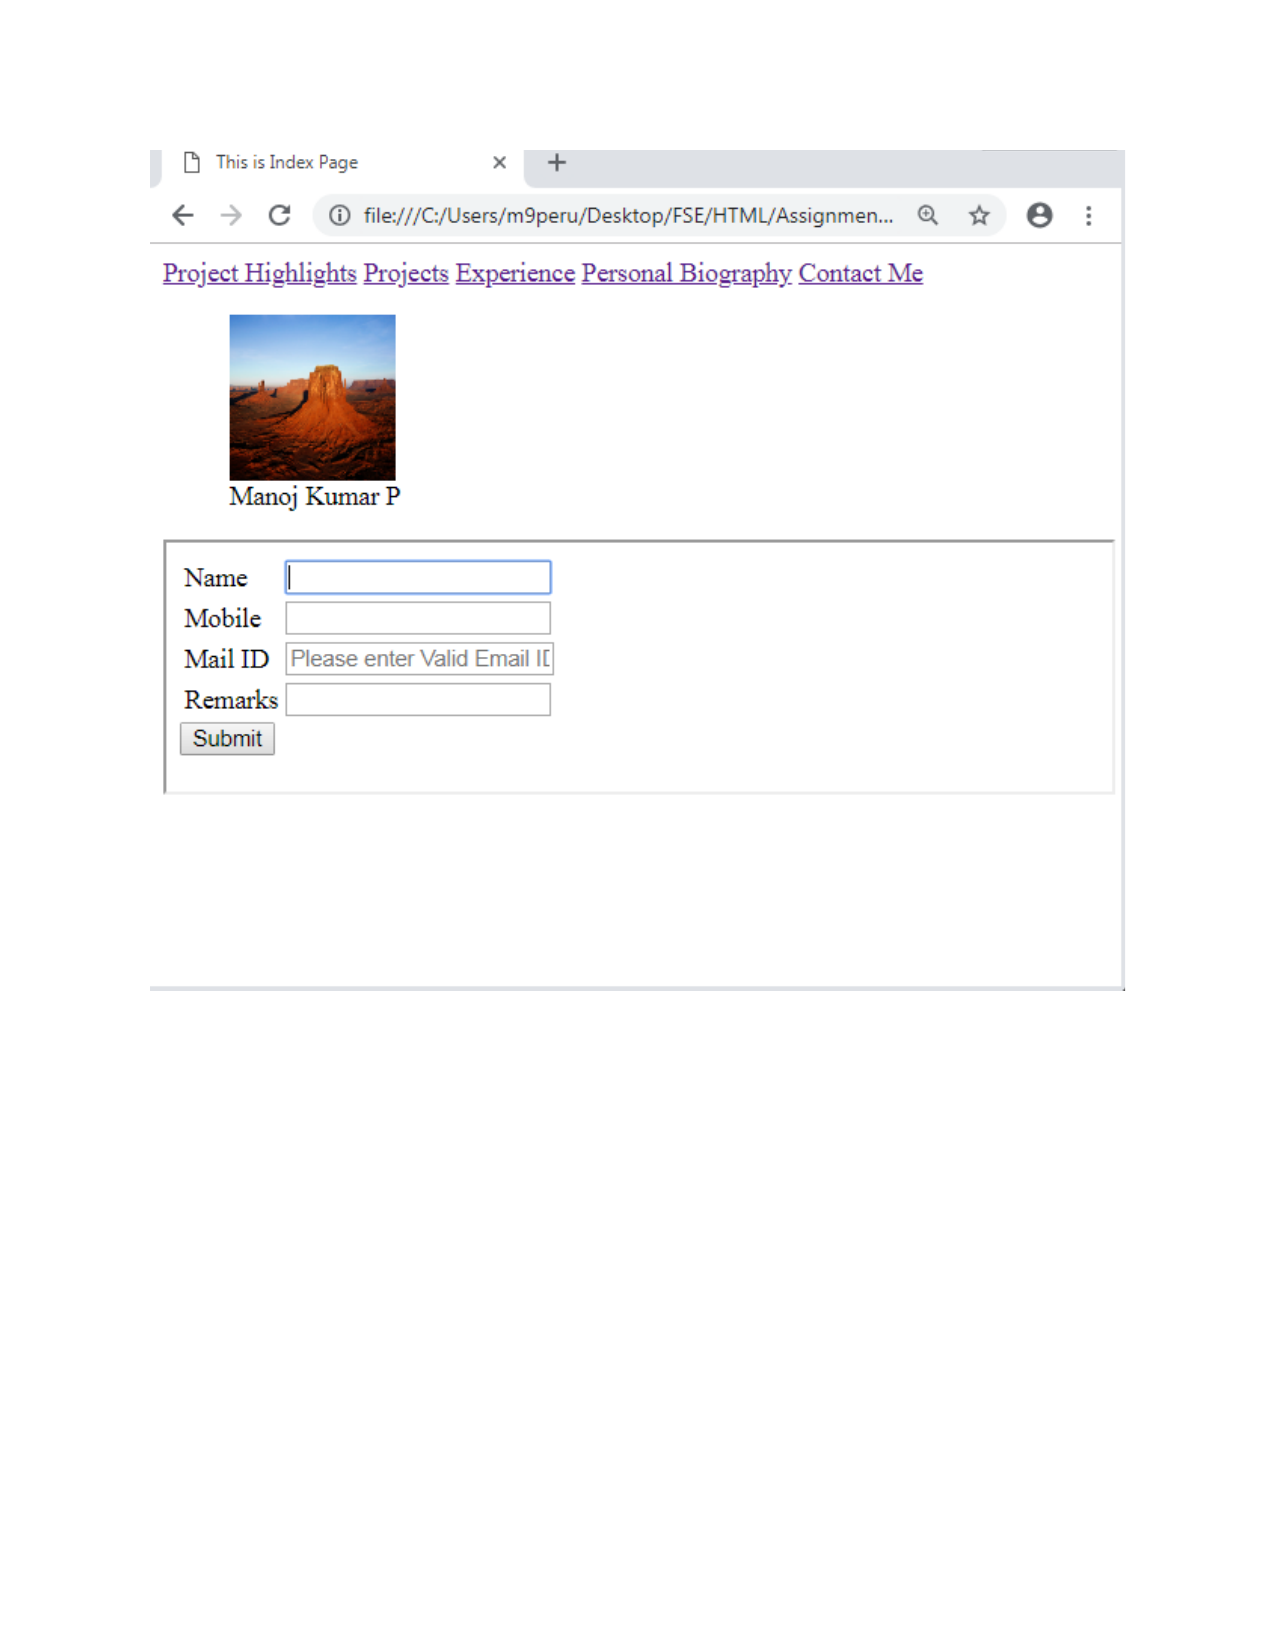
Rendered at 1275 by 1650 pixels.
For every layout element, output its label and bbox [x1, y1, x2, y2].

picture [150, 150, 1125, 991]
